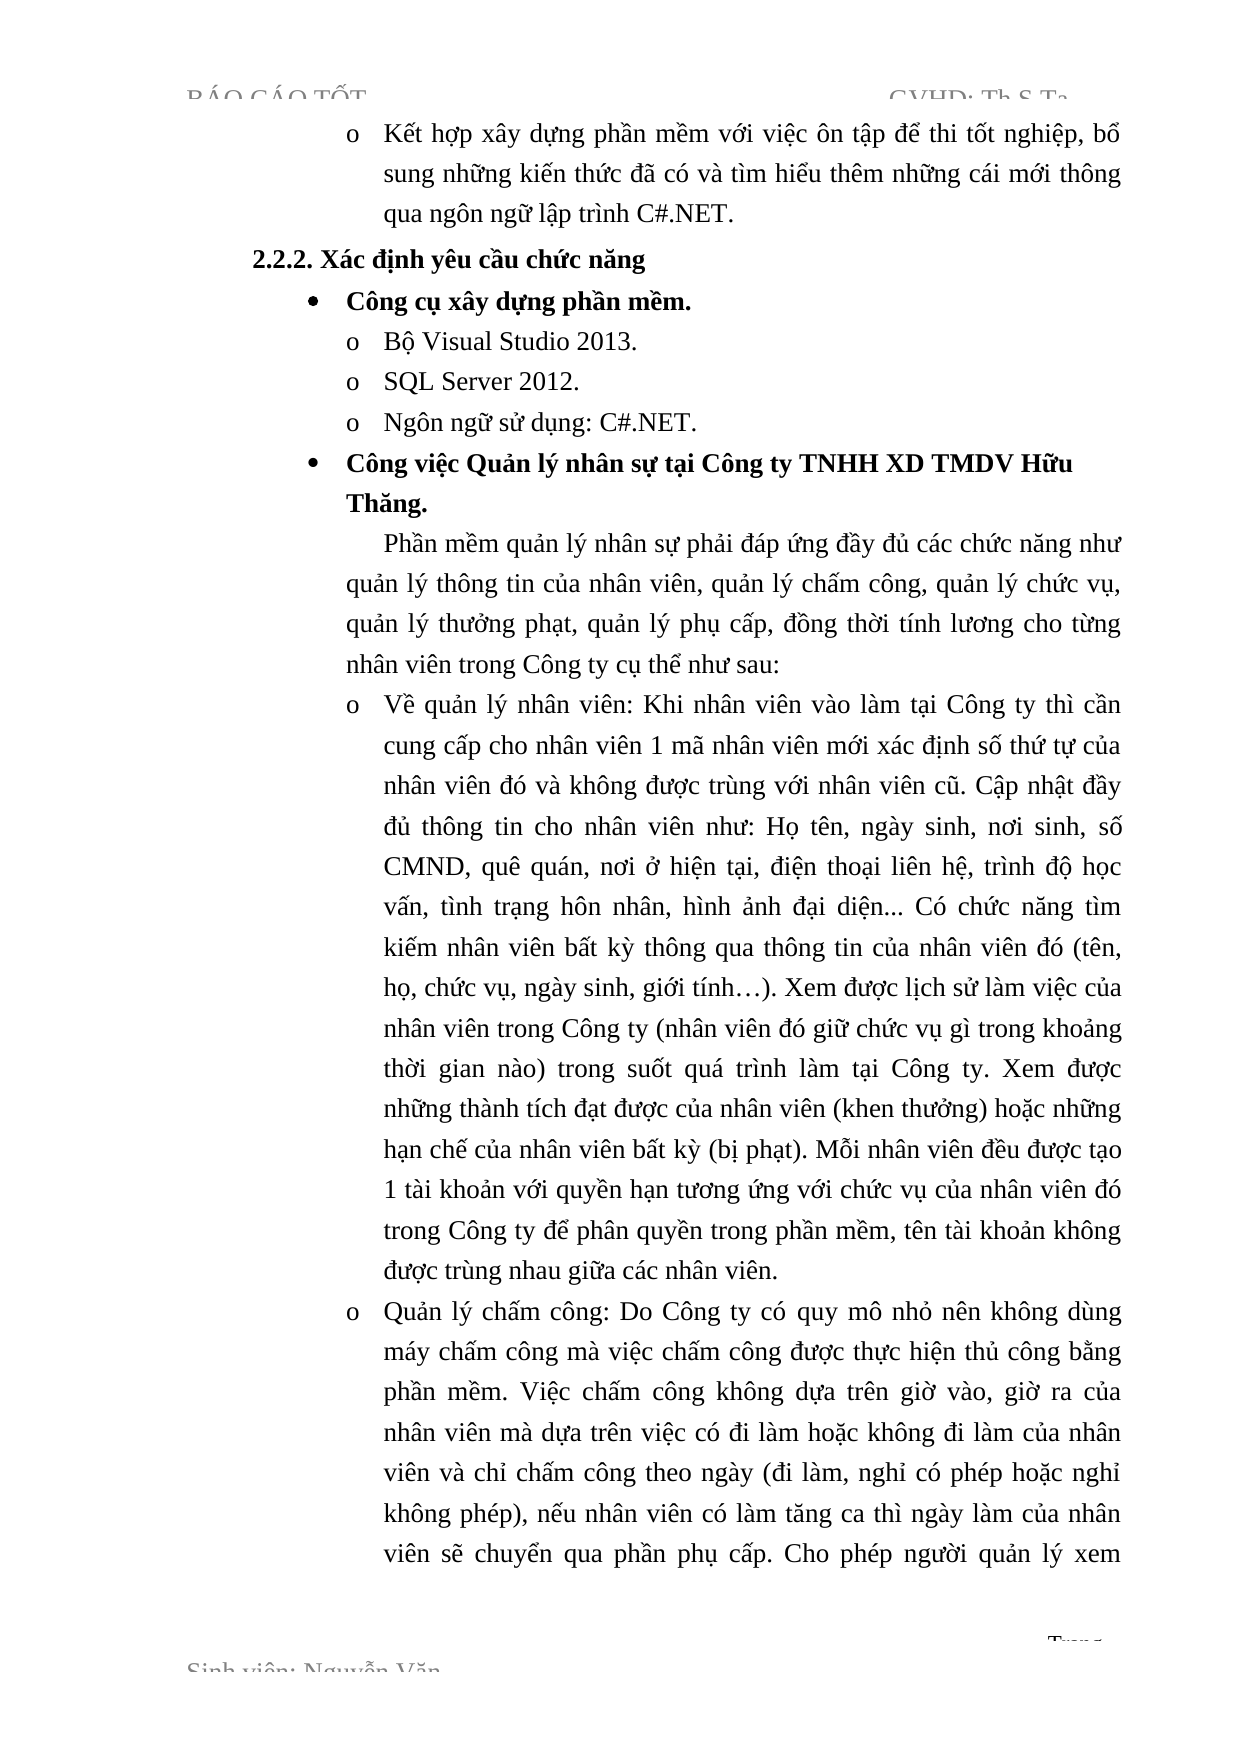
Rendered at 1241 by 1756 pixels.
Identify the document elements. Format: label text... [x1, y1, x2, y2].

list Quản lý chấm công: Do Công ty có quy mô nhỏ nên không dùng máy chấm công mà việc chấm công được thực hiện thủ công bằng phần mềm. Việc chấm công không dựa trên giờ vào, giờ ra của nhân viên mà dựa trên việc có đi làm hoặc không đi làm của nhân viên và chỉ chấm công theo ngày (đi làm, nghỉ có phép hoặc nghỉ không phép), nếu nhân viên có làm tăng ca thì ngày làm của nhân viên sẽ chuyển qua phần phụ cấp. Cho phép người quản lý xem [346, 1295, 1122, 1568]
list SQL Server 2012. [346, 365, 1176, 396]
list Về quản lý nhân viên: Khi nhân viên vào làm tại Công ty thì cần cung cấp cho nhân viên 1 mã nhân viên mới xác định số thứ tự của nhân viên đó và không được trùng với nhân viên cũ. Cập nhật đầy đủ thông tin cho nhân viên như: Họ tên, ngày sinh, nơi sinh, số CMND, quê quán, nơi ở hiện tại, điện thoại liên hệ, trình độ học vấn, tình trạng hôn nhân, hình ảnh đại diện... Có chức năng tìm kiếm nhân viên bất kỳ thông qua thông tin của nhân viên đó (tên, họ, chức vụ, ngày sinh, giới tính…). Xem được lịch sử làm việc của nhân viên trong Công ty (nhân viên đó giữ chức vụ gì trong khoảng thời gian nào) trong suốt quá trình làm tại Công ty. Xem được những thành tích đạt được của nhân viên (khen thưởng) hoặc những hạn chế của nhân viên bất kỳ (bị phạt). Mỗi nhân viên đều được tạo 1 tài khoản với quyền hạn tương ứng với chức vụ của nhân viên đó trong Công ty để phân quyền trong phần mềm, tên tài khoản không được trùng nhau giữa các nhân viên. [346, 688, 1123, 1285]
list Bộ Visual Studio 2013. [346, 325, 1176, 356]
list Kết hợp xây dựng phần mềm với việc ôn tập để thi tốt nghiệp, bổ sung những kiến thức đã có và tìm hiểu thêm những cái mới thông qua ngôn ngữ lập trình C#.NET. [346, 117, 1122, 229]
subtitle Xác định yêu cầu chức năng [252, 243, 1176, 274]
subtitle Công việc Quản lý nhân sự tại Công ty TNHH XD TMDV Hữu Thăng. [308, 447, 1122, 518]
list Công cụ xây dựng phần mềm. [308, 285, 1176, 316]
text Phần mềm quản lý nhân sự phải đáp ứng đầy đủ các chức năng như quản lý thông tin của nhân viên, quản lý chấm công, quản lý chức vụ, quản lý thưởng phạt, quản lý phụ cấp, đồng thời tính lương cho từng nhân viên trong Công ty cụ thể như sau: [346, 527, 1122, 679]
list Ngôn ngữ sử dụng: C#.NET. [346, 406, 1176, 437]
